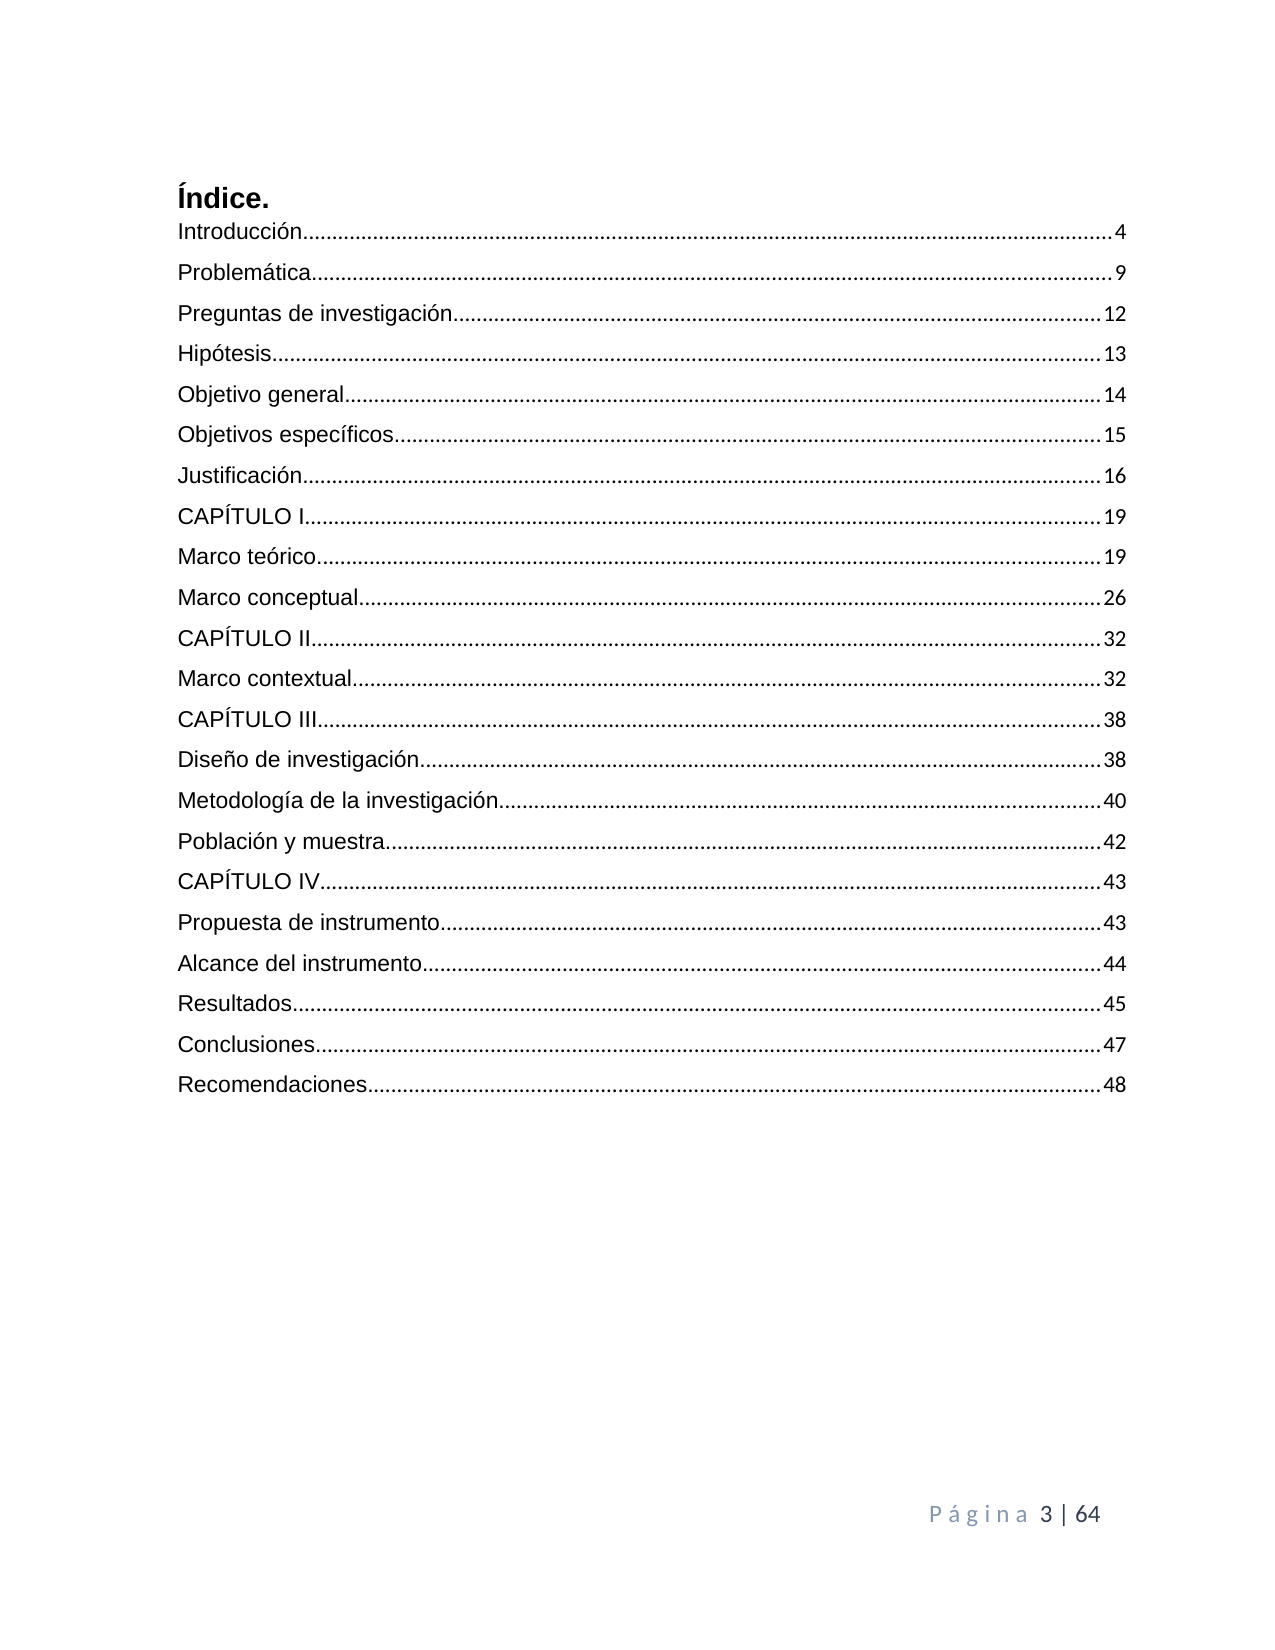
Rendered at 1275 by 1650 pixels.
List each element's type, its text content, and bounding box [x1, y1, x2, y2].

subtitle Índice. [177, 181, 1127, 215]
